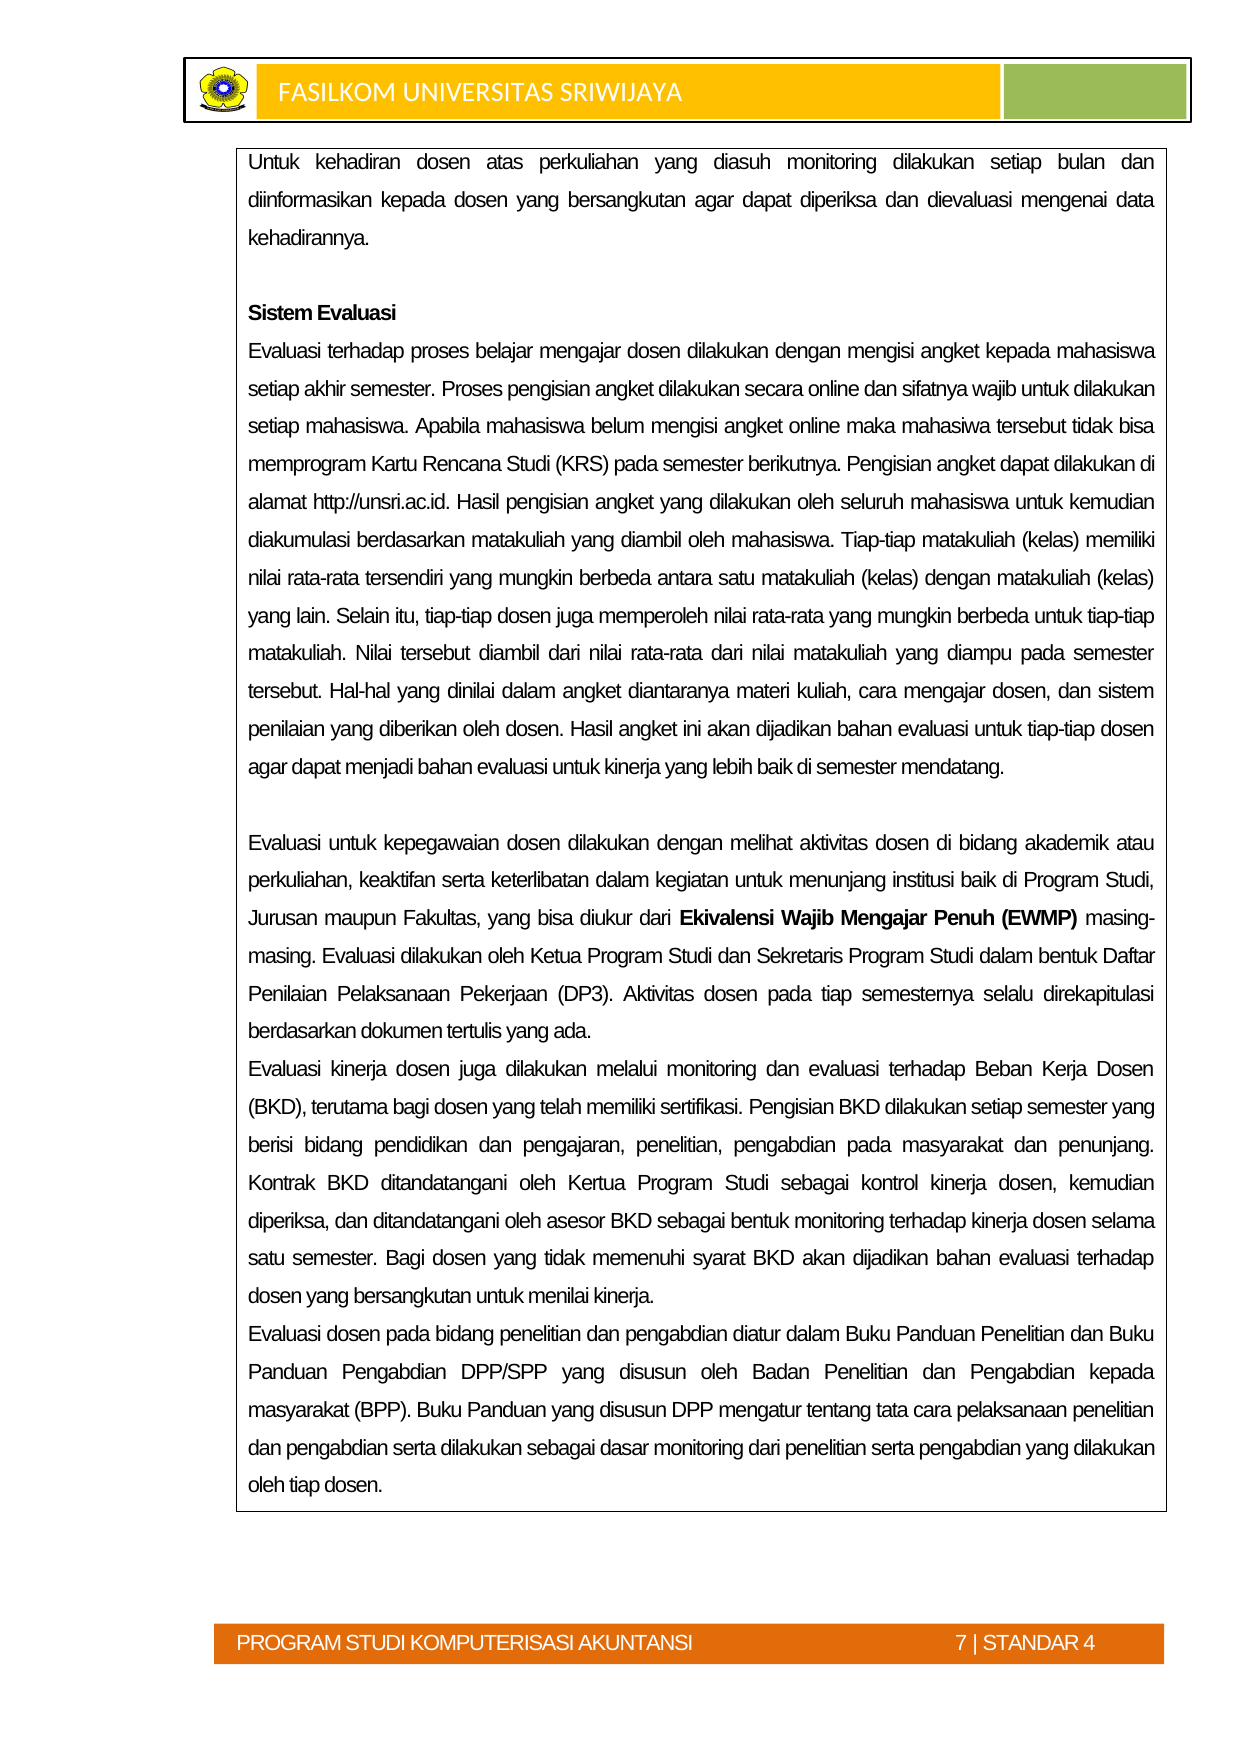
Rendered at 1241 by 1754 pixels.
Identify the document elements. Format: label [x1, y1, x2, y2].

picture [196, 65, 252, 114]
table_header [237, 149, 1166, 1511]
